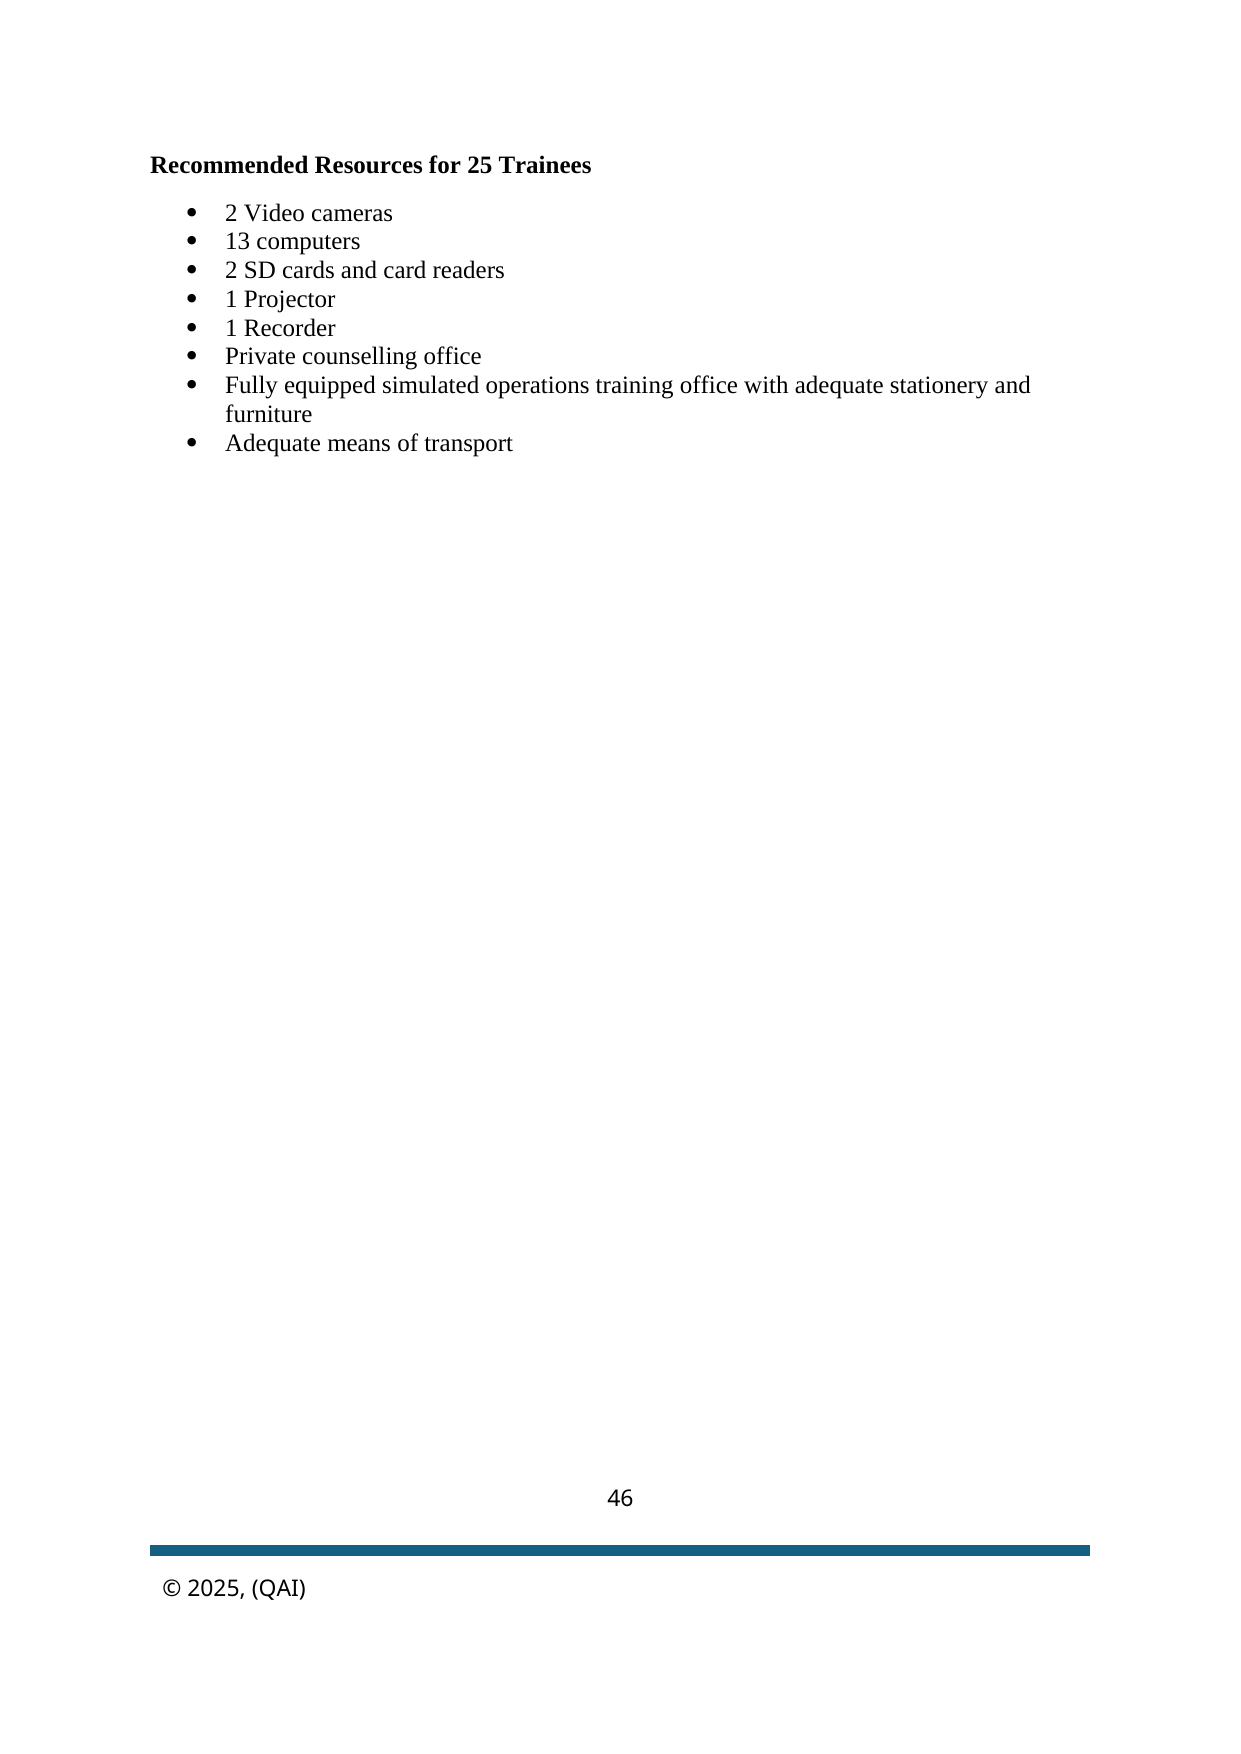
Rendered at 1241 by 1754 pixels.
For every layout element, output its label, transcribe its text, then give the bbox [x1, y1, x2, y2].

list 2 Video cameras [187, 198, 1090, 226]
list 13 computers [187, 226, 1090, 255]
list 1 Projector [187, 284, 1090, 313]
list Private counselling office [187, 341, 1090, 370]
list Fully equipped simulated operations training office with adequate stationery and furniture [187, 370, 1090, 428]
list 2 SD cards and card readers [187, 255, 1090, 284]
list 1 Recorder [187, 313, 1090, 341]
text Recommended Resources for 25 Trainees [150, 150, 1090, 179]
list Adequate means of transport [187, 428, 1090, 456]
